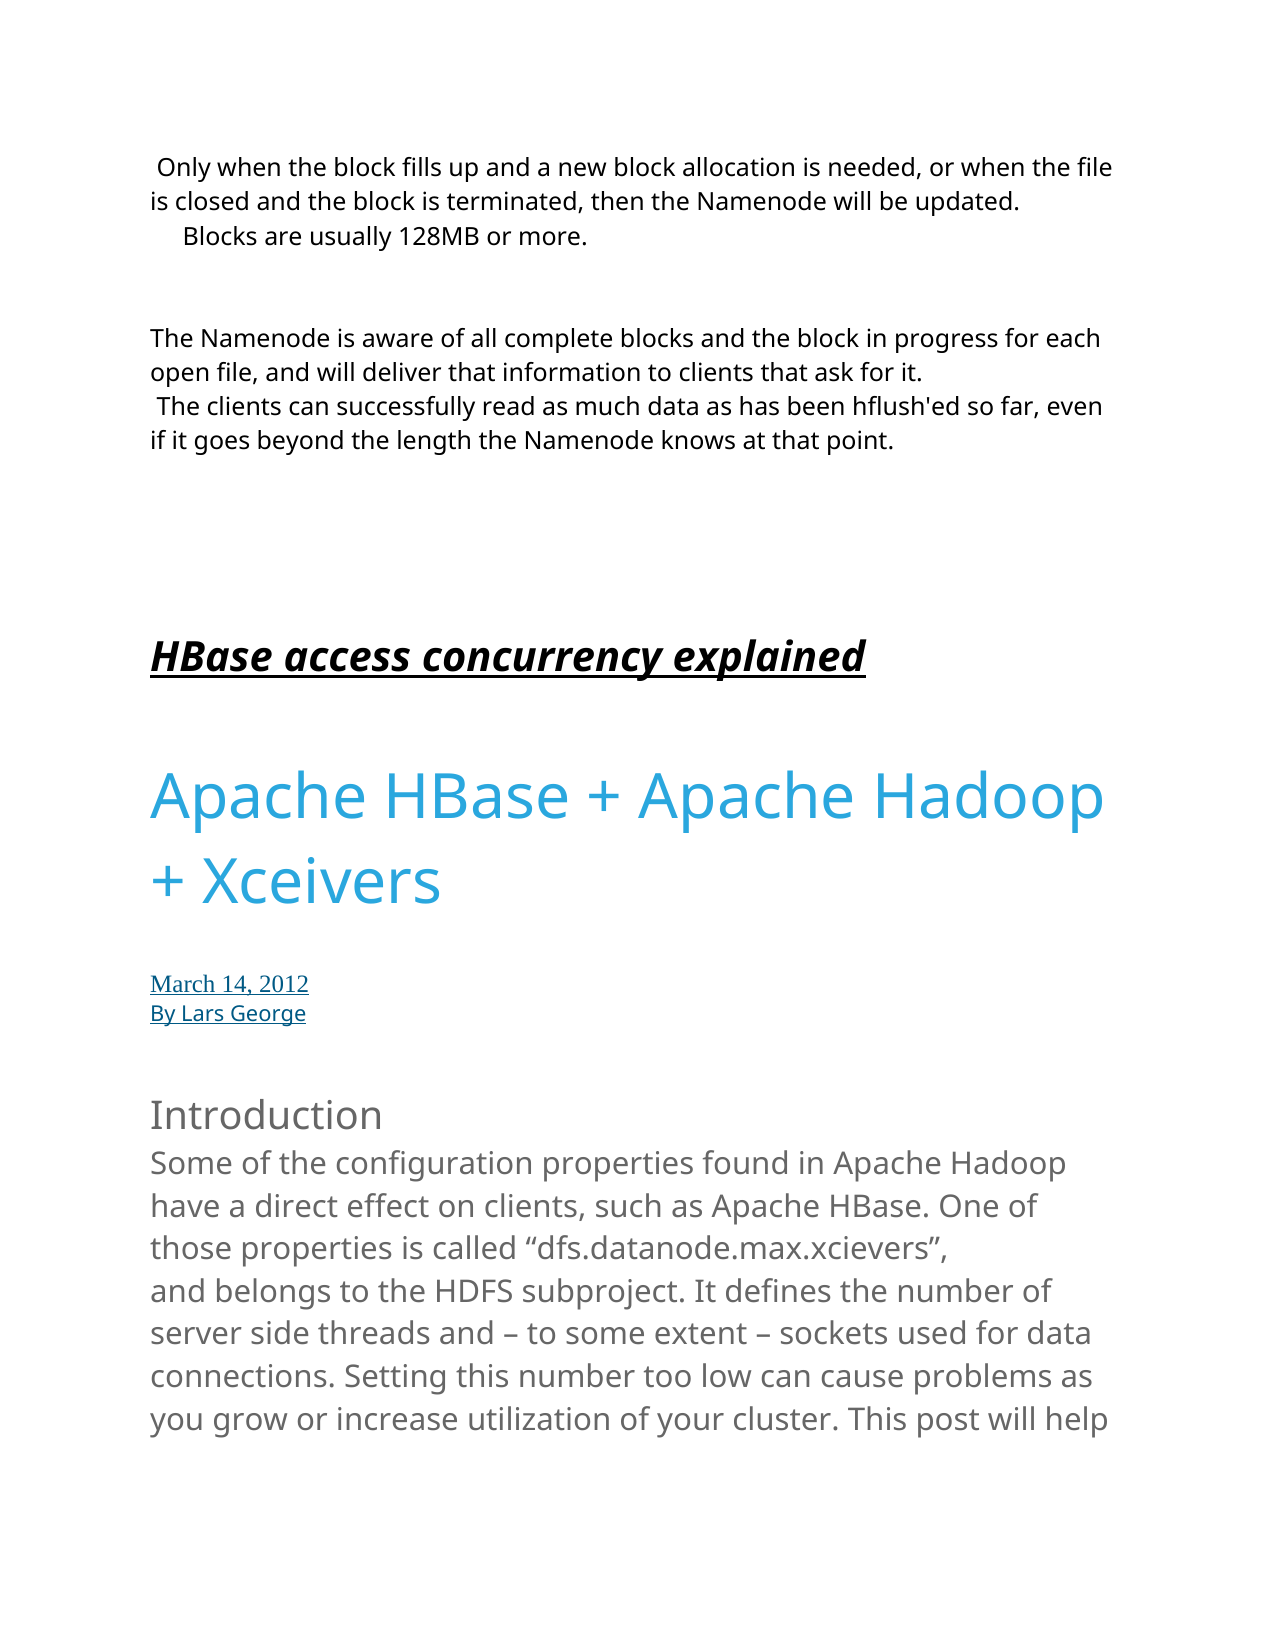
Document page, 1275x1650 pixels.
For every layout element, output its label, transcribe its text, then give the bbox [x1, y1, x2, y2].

text By Lars George [150, 998, 1125, 1027]
text The Namenode is aware of all complete blocks and the block in progress for each open file, and will deliver that information to clients that ask for it. [150, 320, 1125, 388]
text Blocks are usually 128MB or more. [150, 218, 1125, 252]
text The clients can successfully read as much data as has been hflush'ed so far, even if it goes beyond the length the Namenode knows at that point. [150, 388, 1125, 457]
text March 14, 2012 [150, 969, 1125, 998]
text Introduction [150, 1087, 1125, 1141]
text Only when the block fills up and a new block allocation is needed, or when the file is closed and the block is terminated, then the Namenode will be updated. [150, 150, 1125, 218]
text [150, 1141, 1125, 1439]
text Apache HBase + Apache Hadoop + Xceivers [150, 752, 1125, 922]
text HBase access concurrency explained [150, 627, 1125, 684]
